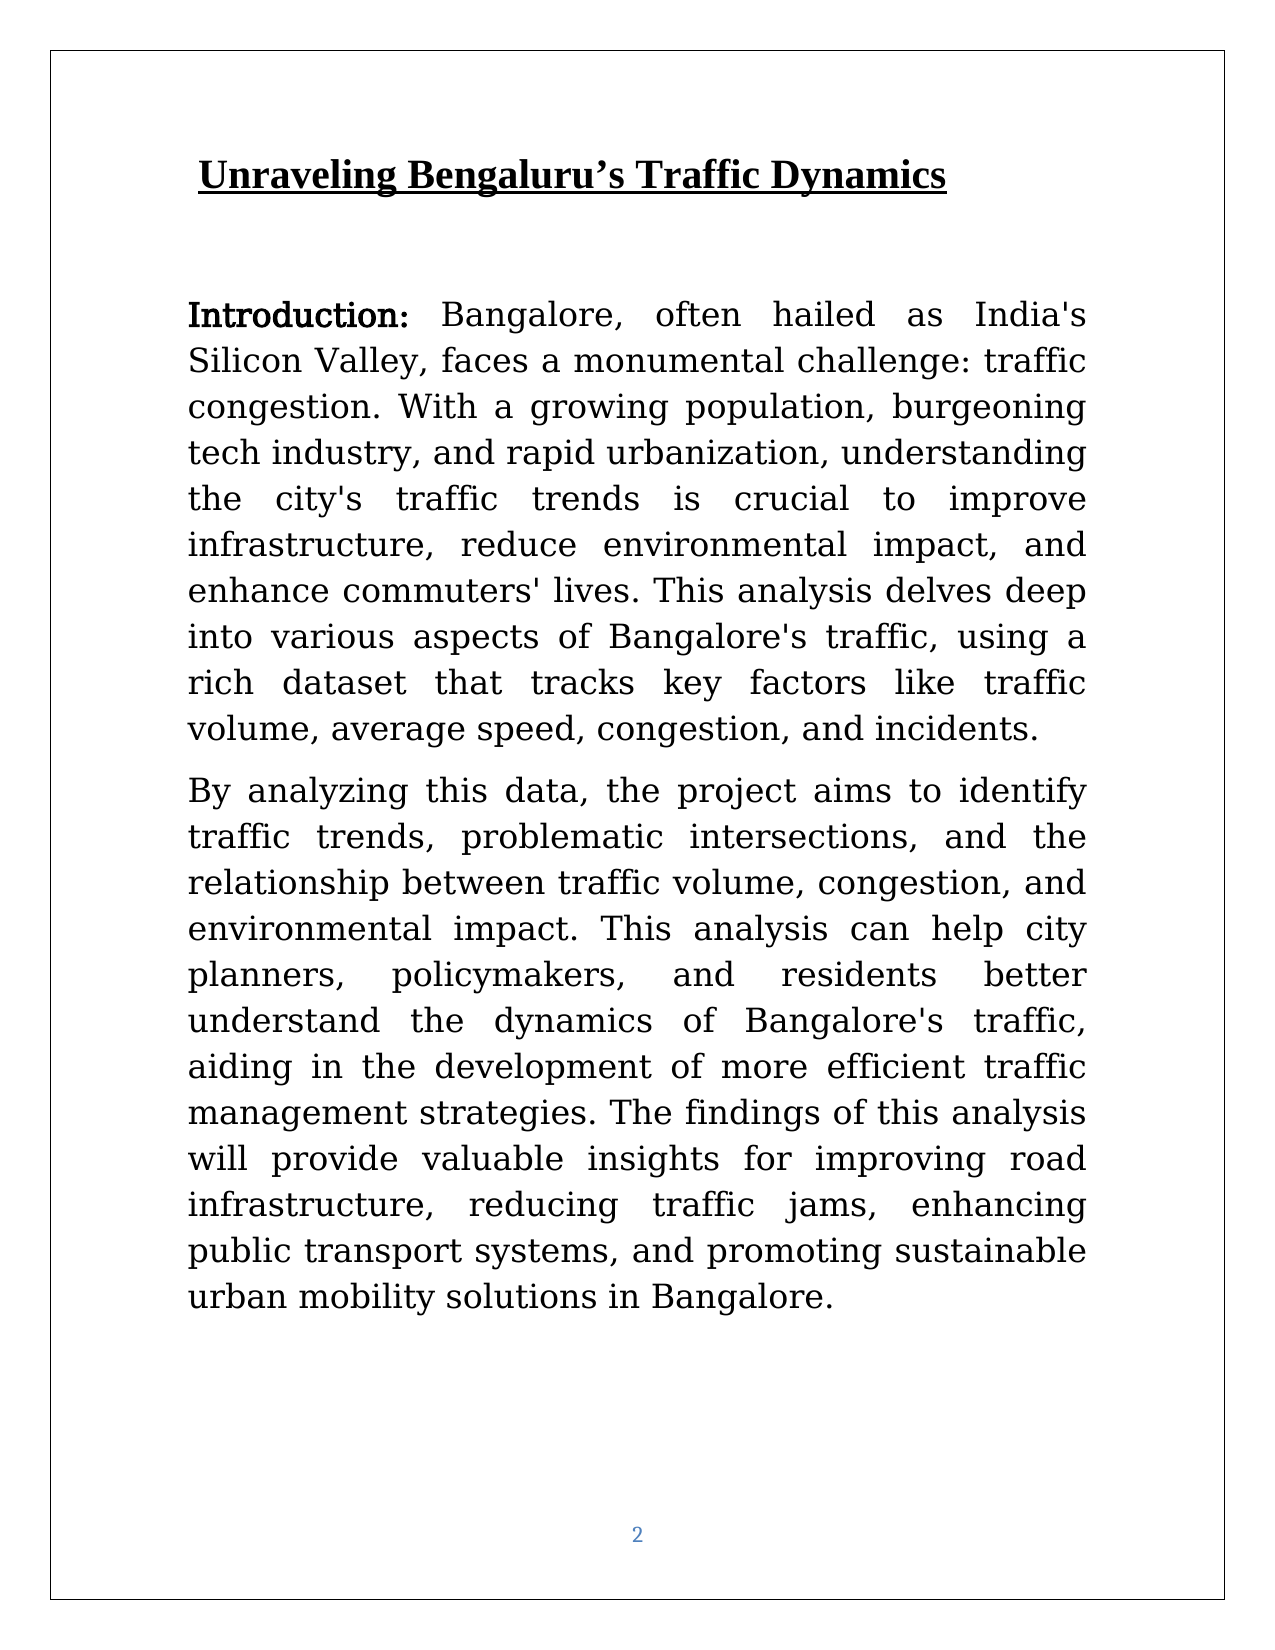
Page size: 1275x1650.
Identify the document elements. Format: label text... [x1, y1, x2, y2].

text By analyzing this data, the project aims to identify traffic trends, problematic intersections, and the relationship between traffic volume, congestion, and environmental impact. This analysis can help city planners, policymakers, and residents better understand the dynamics of Bangalore's traffic, aiding in the development of more efficient traffic management strategies. The findings of this analysis will provide valuable insights for improving road infrastructure, reducing traffic jams, enhancing public transport systems, and promoting sustainable urban mobility solutions in Bangalore. [187, 769, 1087, 1315]
text Unraveling Bengaluru’s Traffic Dynamics [187, 150, 1087, 198]
text Introduction: Bangalore, often hailed as India's Silicon Valley, faces a monumental challenge: traffic congestion. With a growing population, burgeoning tech industry, and rapid urbanization, understanding the city's traffic trends is crucial to improve infrastructure, reduce environmental impact, and enhance commuters' lives. This analysis delves deep into various aspects of Bangalore's traffic, using a rich dataset that tracks key factors like traffic volume, average speed, congestion, and incidents. [187, 293, 1087, 747]
